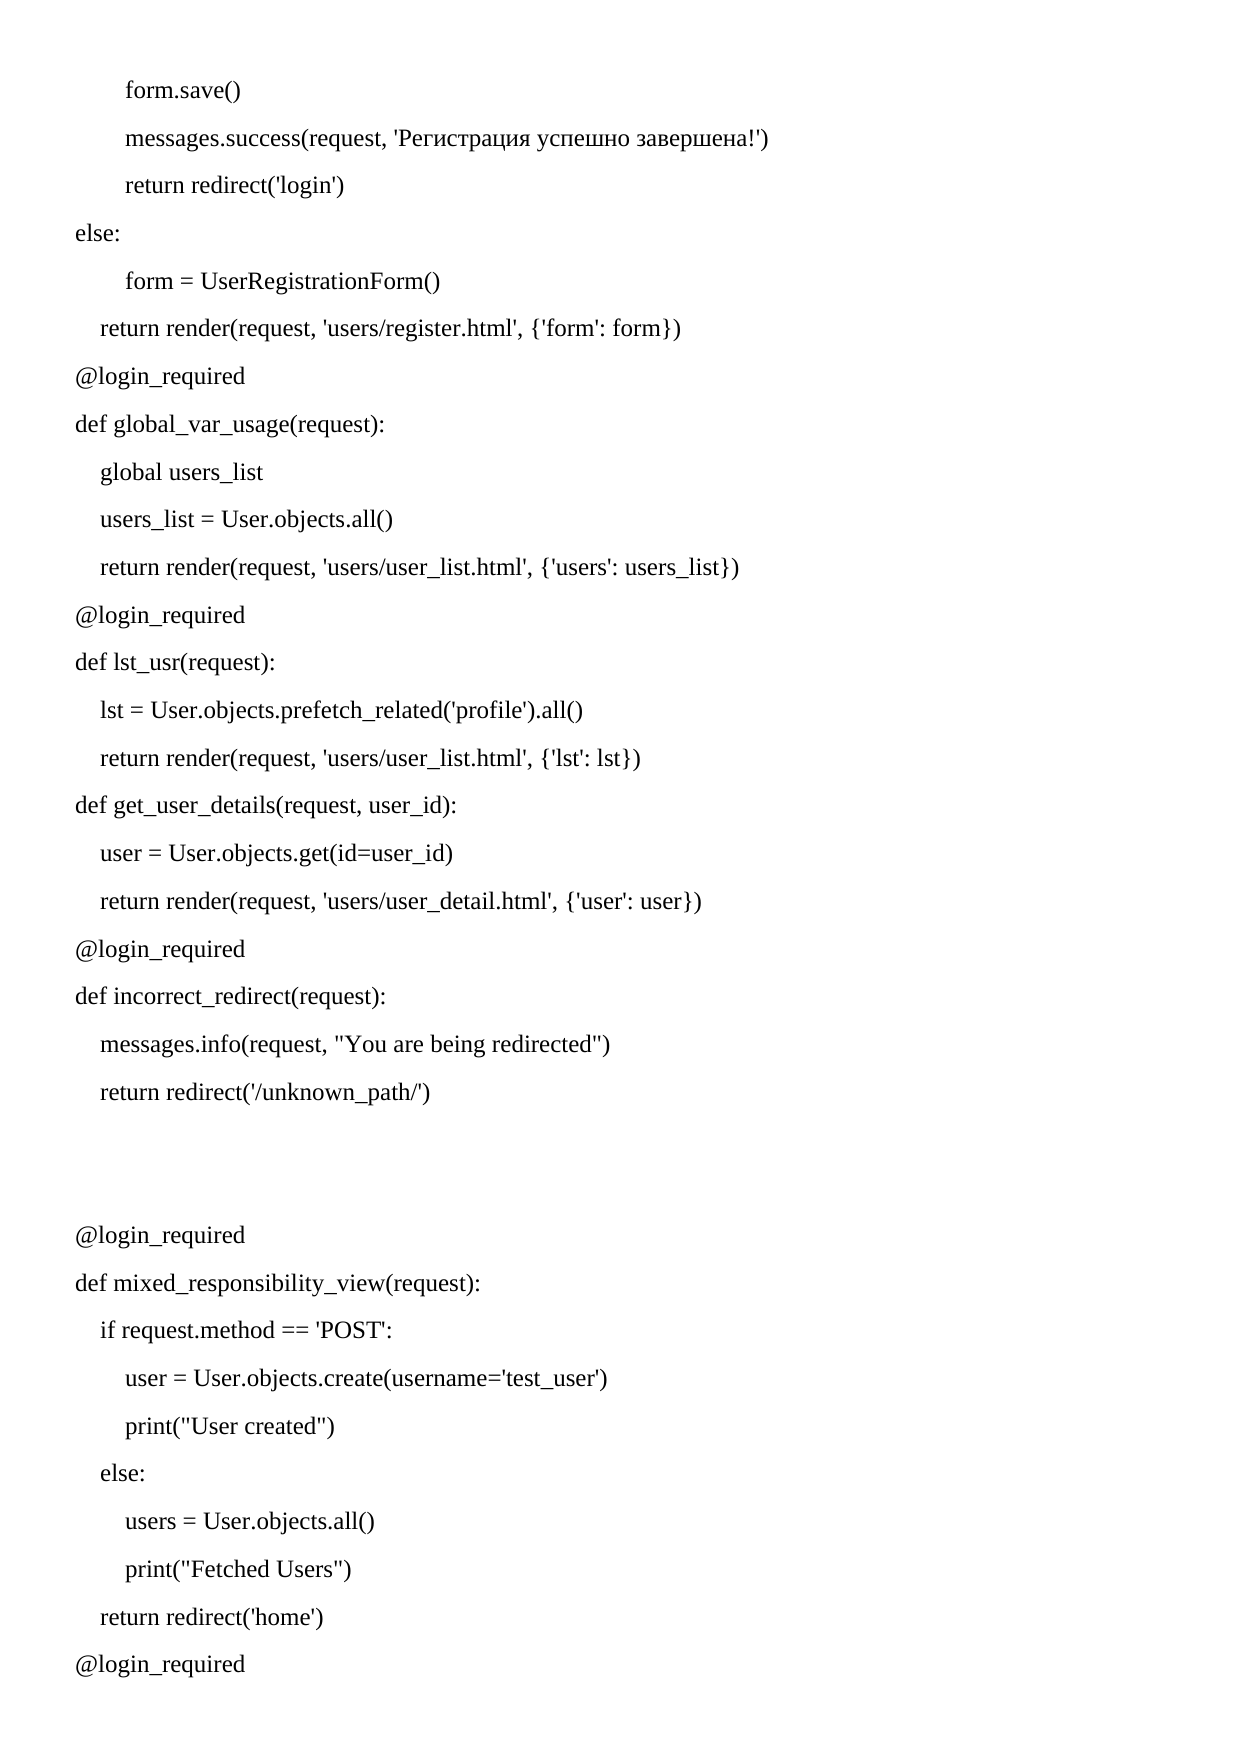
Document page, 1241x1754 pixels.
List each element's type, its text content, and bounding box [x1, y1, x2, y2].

text print("User created") [75, 1411, 1165, 1439]
text def mixed_responsibility_view(request): [75, 1268, 1165, 1296]
text @login_required [75, 361, 1165, 390]
text return render(request, 'users/register.html', {'form': form}) [75, 313, 1165, 342]
text lst = User.objects.prefetch_related('profile').all() [75, 695, 1165, 724]
text print("Fetched Users") [75, 1554, 1165, 1583]
text form.save() [75, 75, 1165, 104]
text return redirect('home') [75, 1602, 1165, 1630]
text if request.method == 'POST': [75, 1315, 1165, 1344]
text else: [75, 1458, 1165, 1487]
text @login_required [75, 600, 1165, 628]
text user = User.objects.get(id=user_id) [75, 838, 1165, 867]
text return redirect('/unknown_path/') [75, 1077, 1165, 1106]
text def incorrect_redirect(request): [75, 981, 1165, 1010]
text def lst_usr(request): [75, 647, 1165, 676]
text @login_required [75, 1220, 1165, 1249]
text return redirect('login') [75, 170, 1165, 199]
text return render(request, 'users/user_detail.html', {'user': user}) [75, 886, 1165, 915]
text users_list = User.objects.all() [75, 504, 1165, 533]
text return render(request, 'users/user_list.html', {'users': users_list}) [75, 552, 1165, 581]
text messages.success(request, 'Регистрация успешно завершена!') [75, 123, 1165, 151]
text users = User.objects.all() [75, 1506, 1165, 1535]
text messages.info(request, "You are being redirected") [75, 1029, 1165, 1058]
text form = UserRegistrationForm() [75, 266, 1165, 294]
text return render(request, 'users/user_list.html', {'lst': lst}) [75, 743, 1165, 772]
text def global_var_usage(request): [75, 409, 1165, 438]
text global users_list [75, 457, 1165, 485]
text @login_required [75, 1649, 1165, 1678]
text def get_user_details(request, user_id): [75, 791, 1165, 819]
text user = User.objects.create(username='test_user') [75, 1363, 1165, 1392]
text else: [75, 218, 1165, 247]
text @login_required [75, 934, 1165, 962]
